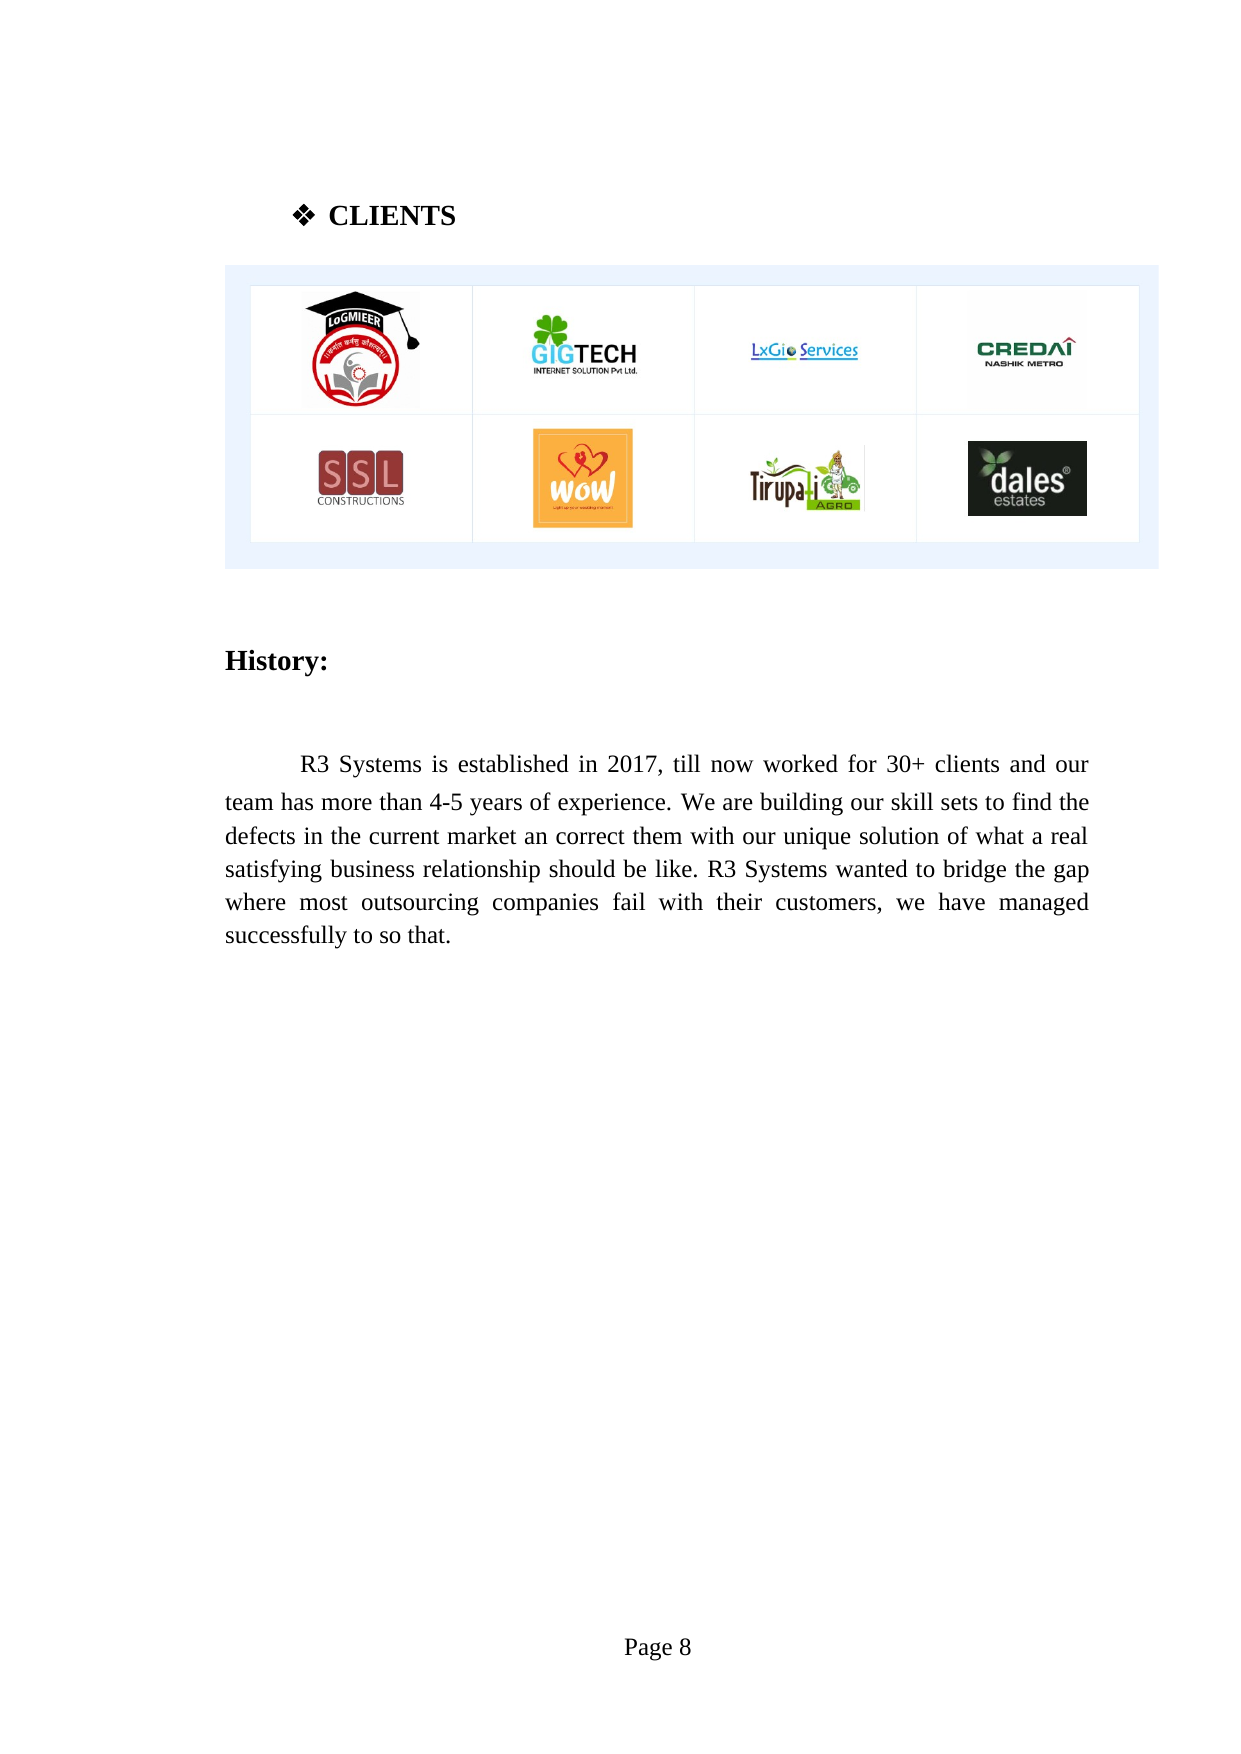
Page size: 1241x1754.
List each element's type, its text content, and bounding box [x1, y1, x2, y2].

text R3 Systems is established in 2017, till now worked for 30+ clients and our team has more than 4-5 years of experience. We are building our skill sets to find the defects in the current market an correct them with our unique solution of what a real satisfying business relationship should be like. R3 Systems wanted to bridge the gap where most outsourcing companies fail with their customers, we have managed successfully to so that. [225, 749, 1090, 949]
picture [225, 265, 1159, 569]
list CLIENTS [291, 198, 1090, 232]
text History: [225, 643, 1090, 677]
